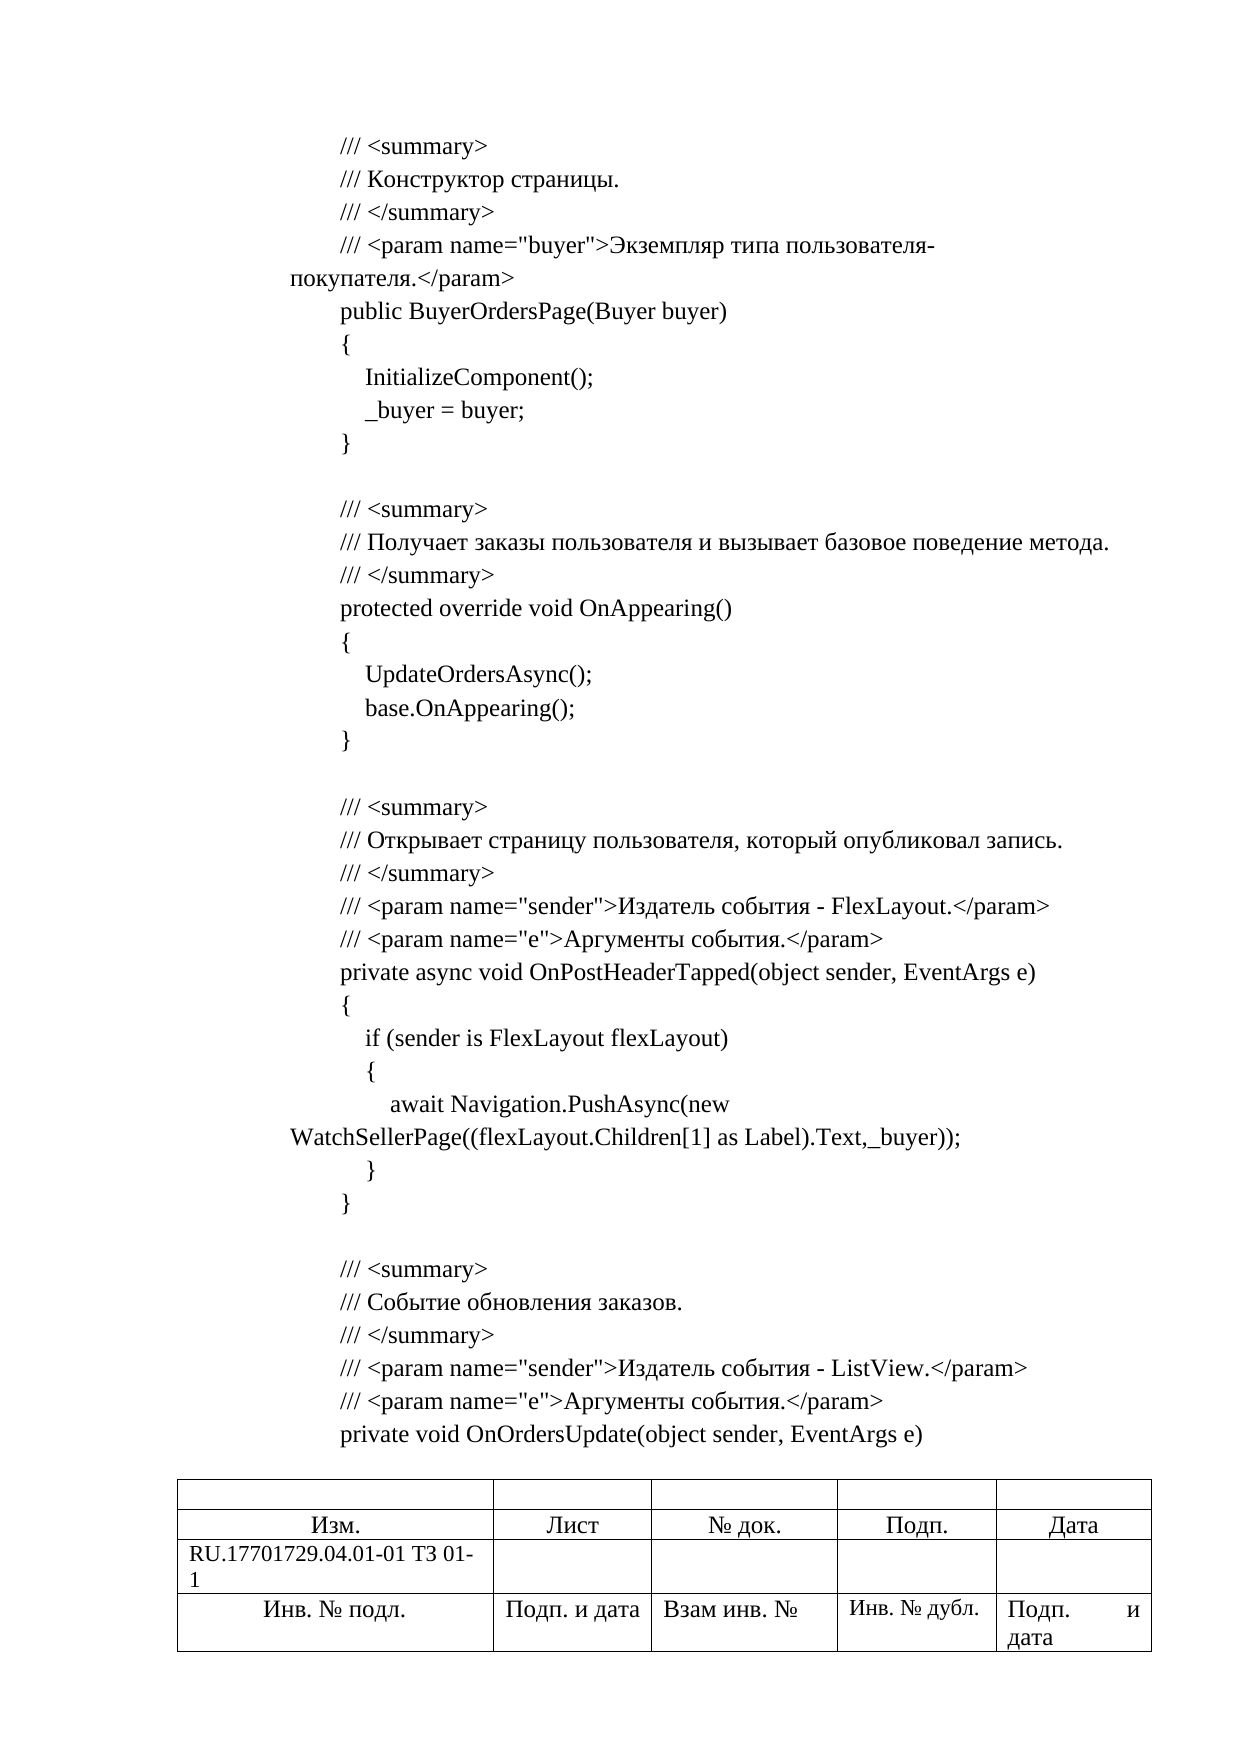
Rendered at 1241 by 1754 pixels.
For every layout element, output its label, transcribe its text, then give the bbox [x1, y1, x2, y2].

list /// Получает заказы пользователя и вызывает базовое поведение метода. [252, 527, 1152, 556]
list } [252, 428, 1152, 457]
list /// </summary> [252, 858, 1152, 886]
list if (sender is FlexLayout flexLayout) [252, 1023, 1152, 1052]
list UpdateOrdersAsync(); [252, 659, 1152, 688]
list /// <summary> [252, 494, 1152, 523]
list public BuyerOrdersPage(Buyer buyer) [252, 296, 1152, 325]
list /// <summary> [252, 131, 1152, 160]
list protected override void OnAppearing() [252, 593, 1152, 622]
list } [252, 1188, 1152, 1217]
list /// <param name="e">Аргументы события.</param> [252, 924, 1152, 952]
list /// <summary> [252, 792, 1152, 820]
list /// <summary> [252, 1254, 1152, 1283]
list { [252, 627, 1152, 655]
list /// Открывает страницу пользователя, который опубликовал запись. [252, 825, 1152, 853]
list } [252, 726, 1152, 754]
list } [252, 1155, 1152, 1184]
list /// Конструктор страницы. [252, 164, 1152, 193]
list base.OnAppearing(); [252, 693, 1152, 721]
list { [252, 329, 1152, 358]
list private void OnOrdersUpdate(object sender, EventArgs e) [252, 1419, 1152, 1448]
list { [252, 990, 1152, 1018]
list /// </summary> [252, 1320, 1152, 1349]
list /// </summary> [252, 197, 1152, 226]
list /// <param name="sender">Издатель события - ListView.</param> [252, 1353, 1152, 1382]
list private async void OnPostHeaderTapped(object sender, EventArgs e) [252, 957, 1152, 986]
list /// Событие обновления заказов. [252, 1287, 1152, 1316]
list /// </summary> [252, 561, 1152, 589]
list /// <param name="buyer">Экземпляр типа пользователя-покупателя.</param> [252, 230, 1152, 292]
list { [252, 1056, 1152, 1084]
list /// <param name="e">Аргументы события.</param> [252, 1386, 1152, 1415]
list /// <param name="sender">Издатель события - FlexLayout.</param> [252, 891, 1152, 919]
list InitializeComponent(); [252, 362, 1152, 391]
list await Navigation.PushAsync(new WatchSellerPage((flexLayout.Children[1] as Label).Text,_buyer)); [252, 1089, 1152, 1151]
list _buyer = buyer; [252, 395, 1152, 424]
